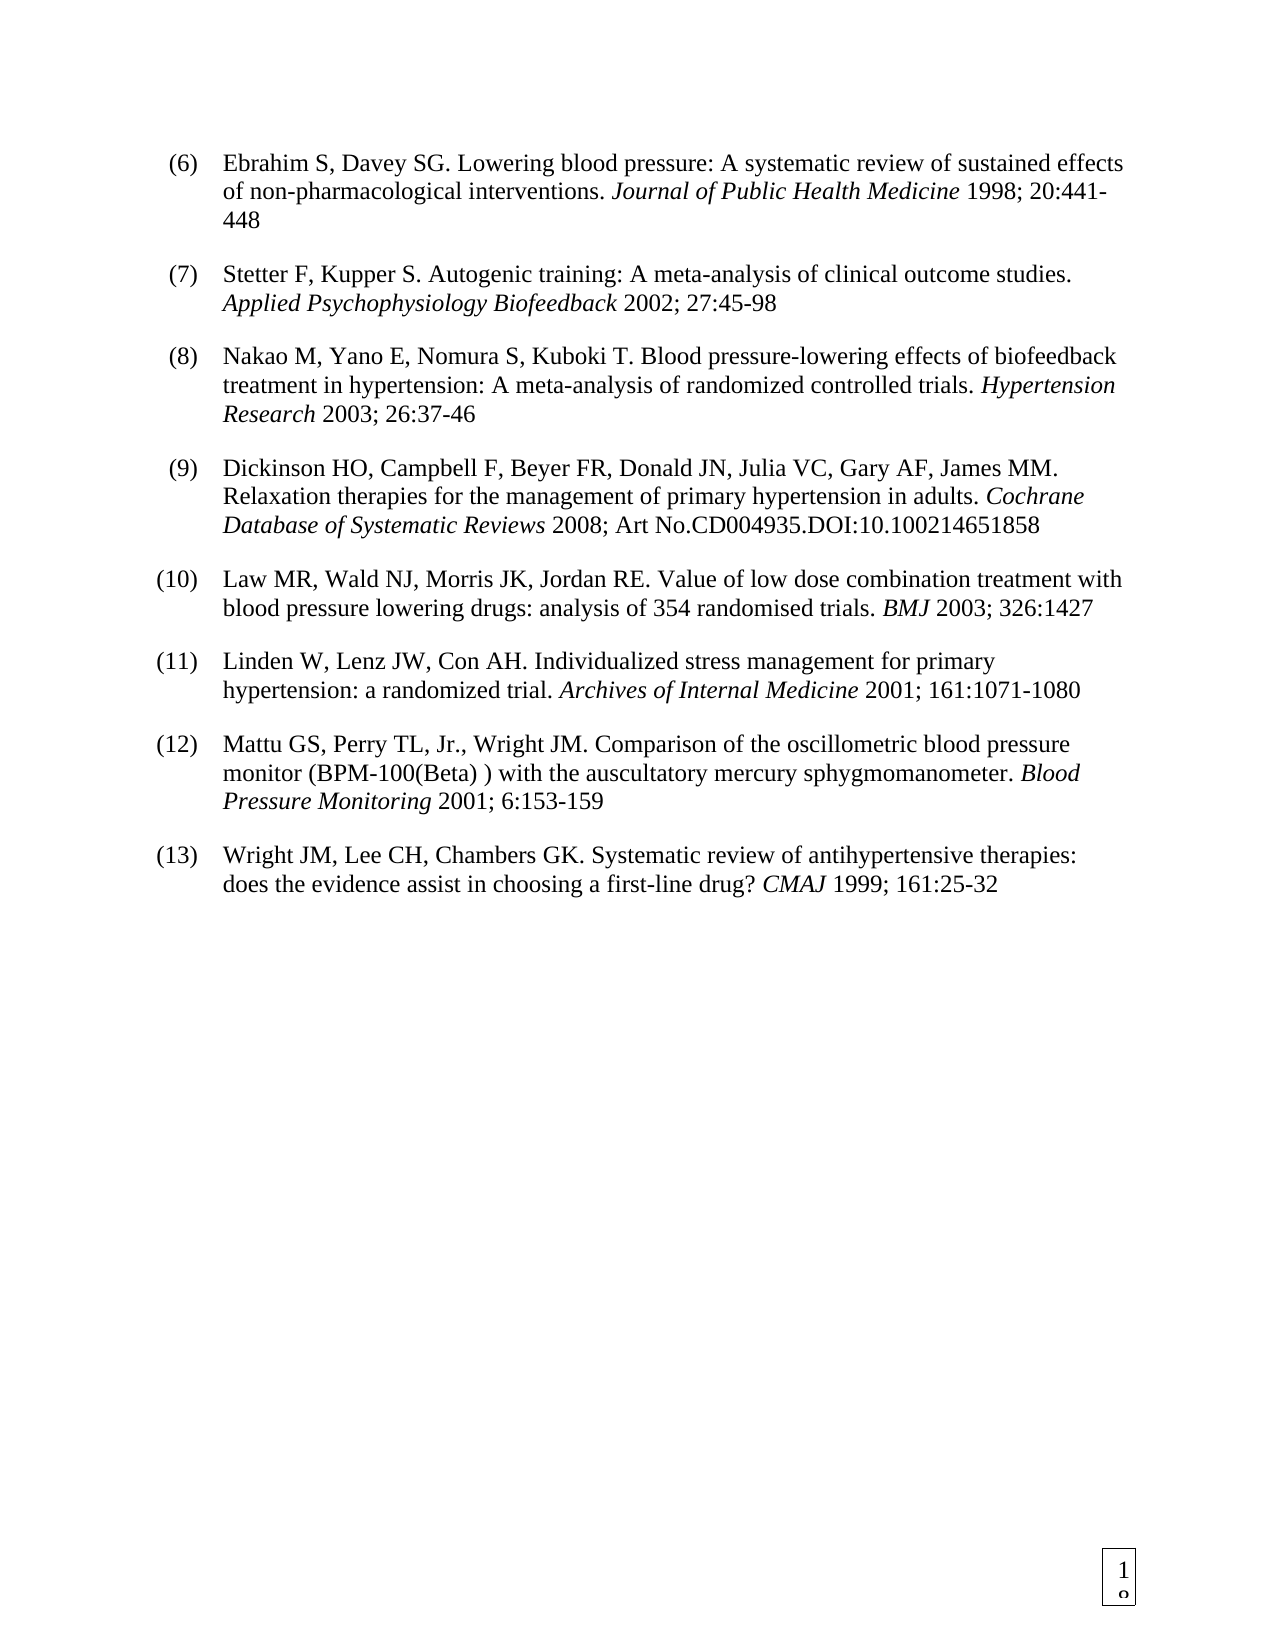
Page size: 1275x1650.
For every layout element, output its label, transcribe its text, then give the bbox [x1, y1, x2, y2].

text (11) Linden W, Lenz JW, Con AH. Individualized stress management for primary hypertension: a randomized trial. Archives of Internal Medicine 2001; 161:1071-1080 [148, 646, 1127, 704]
text (9) Dickinson HO, Campbell F, Beyer FR, Donald JN, Julia VC, Gary AF, James MM. Relaxation therapies for the management of primary hypertension in adults. Cochrane Database of Systematic Reviews 2008; Art No.CD004935.DOI:10.100214651858 [148, 453, 1127, 539]
text (7) Stetter F, Kupper S. Autogenic training: A meta-analysis of clinical outcome studies. Applied Psychophysiology Biofeedback 2002; 27:45-98 [148, 259, 1127, 316]
text (6) Ebrahim S, Davey SG. Lowering blood pressure: A systematic review of sustained effects of non-pharmacological interventions. Journal of Public Health Medicine 1998; 20:441-448 [148, 148, 1127, 234]
text (8) Nakao M, Yano E, Nomura S, Kuboki T. Blood pressure-lowering effects of biofeedback treatment in hypertension: A meta-analysis of randomized controlled trials. Hypertension Research 2003; 26:37-46 [148, 341, 1127, 428]
text (10) Law MR, Wald NJ, Morris JK, Jordan RE. Value of low dose combination treatment with blood pressure lowering drugs: analysis of 354 randomised trials. BMJ 2003; 326:1427 [148, 564, 1127, 621]
text (12) Mattu GS, Perry TL, Jr., Wright JM. Comparison of the oscillometric blood pressure monitor (BPM-100(Beta) ) with the auscultatory mercury sphygmomanometer. Blood Pressure Monitoring 2001; 6:153-159 [148, 729, 1127, 815]
text (13) Wright JM, Lee CH, Chambers GK. Systematic review of antihypertensive therapies: does the evidence assist in choosing a first-line drug? CMAJ 1999; 161:25-32 [148, 840, 1127, 898]
